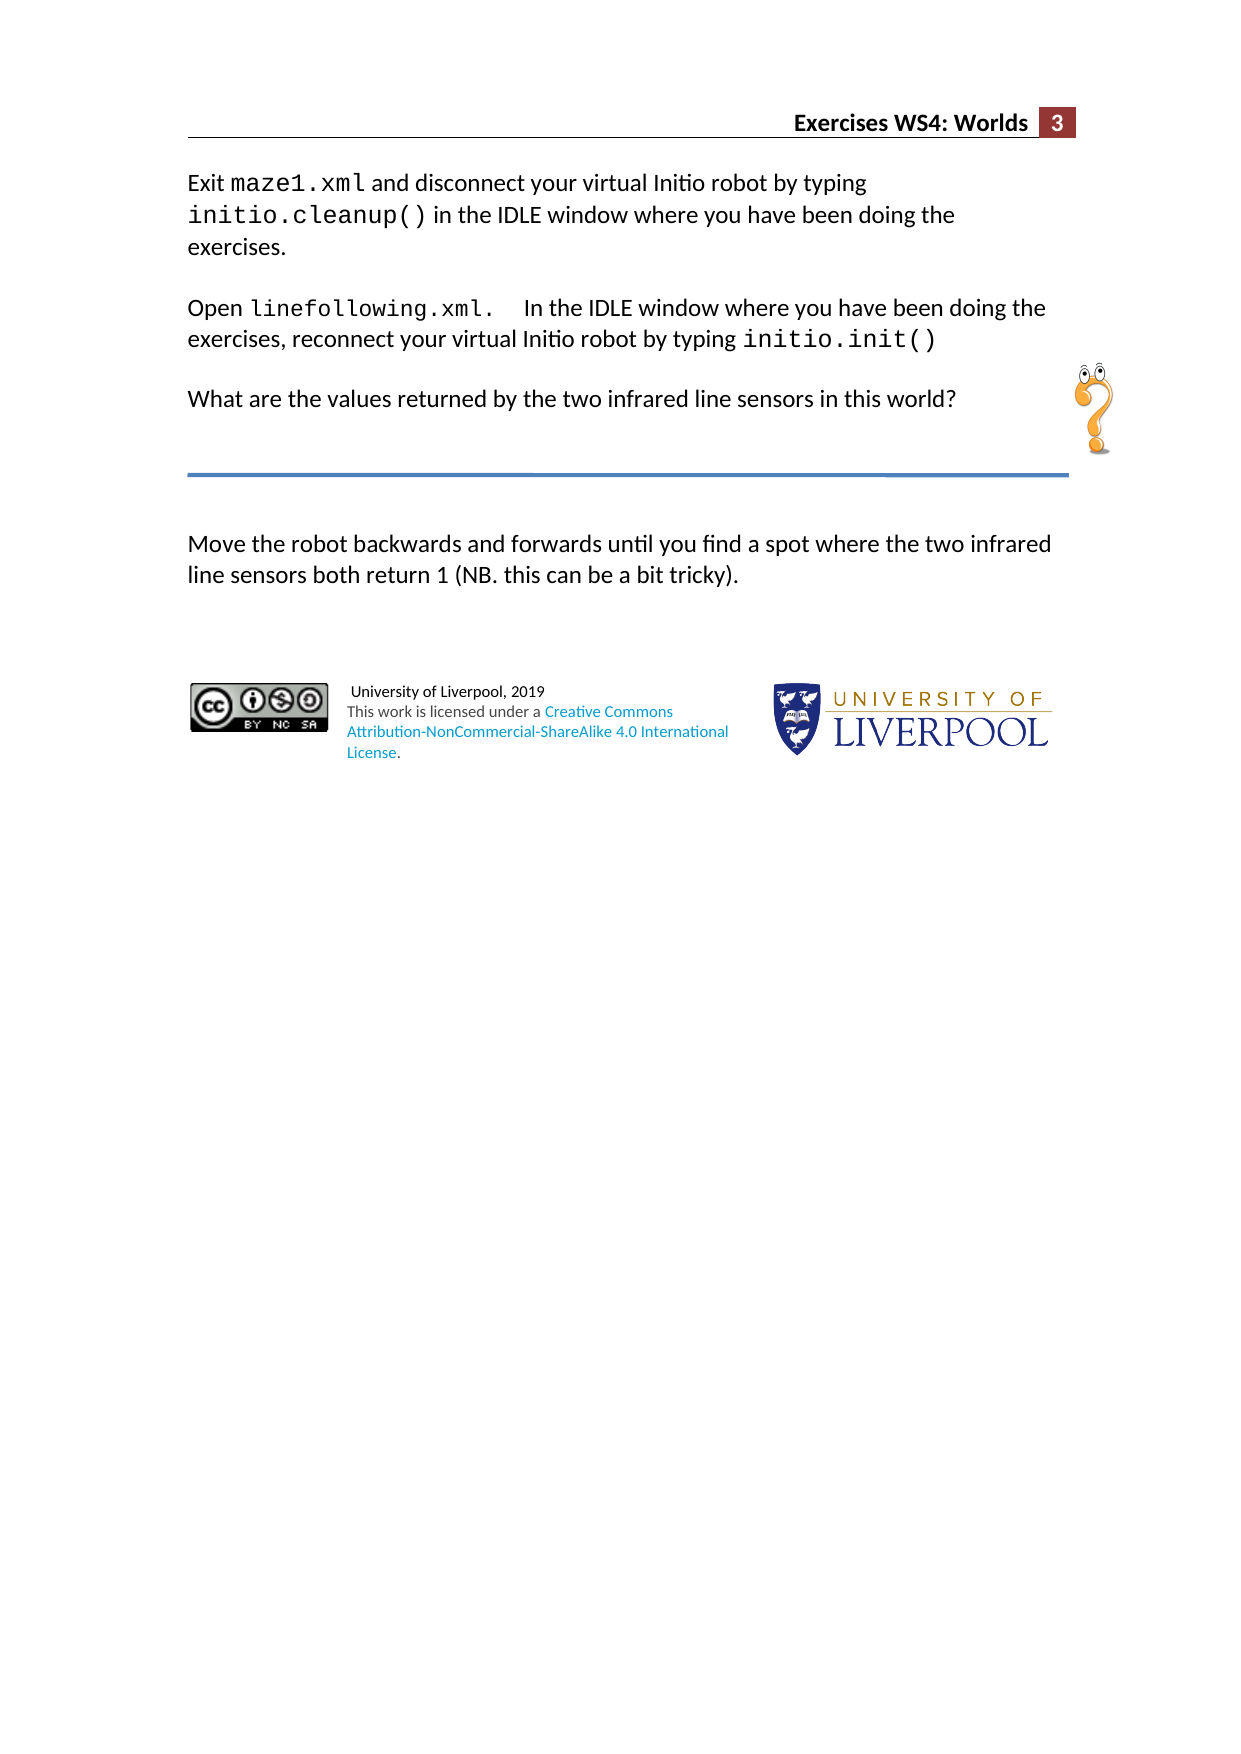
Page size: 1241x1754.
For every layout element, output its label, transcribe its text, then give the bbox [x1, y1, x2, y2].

text Move the robot backwards and forwards until you find a spot where the two infrared line sensors both return 1 (NB. this can be a bit tricky). [187, 528, 1053, 589]
text Exit maze1.xml and disconnect your virtual Initio robot by typing initio.cleanup() in the IDLE window where you have been doing the exercises. [187, 167, 1053, 261]
picture [773, 683, 1053, 756]
text University of Liverpool, 2019 [187, 681, 1053, 701]
text What are the values returned by the two infrared line sensors in this world? [187, 383, 1053, 413]
picture [1071, 359, 1121, 458]
text Open linefollowing.xml. In the IDLE window where you have been doing the exercises, reconnect your virtual Initio robot by typing initio.init() [187, 292, 1053, 354]
picture [190, 683, 329, 732]
picture [619, 729, 624, 737]
text This work is licensed under a Creative Commons Attribution-NonCommercial-ShareAlike 4.0 International License. [187, 701, 1053, 762]
